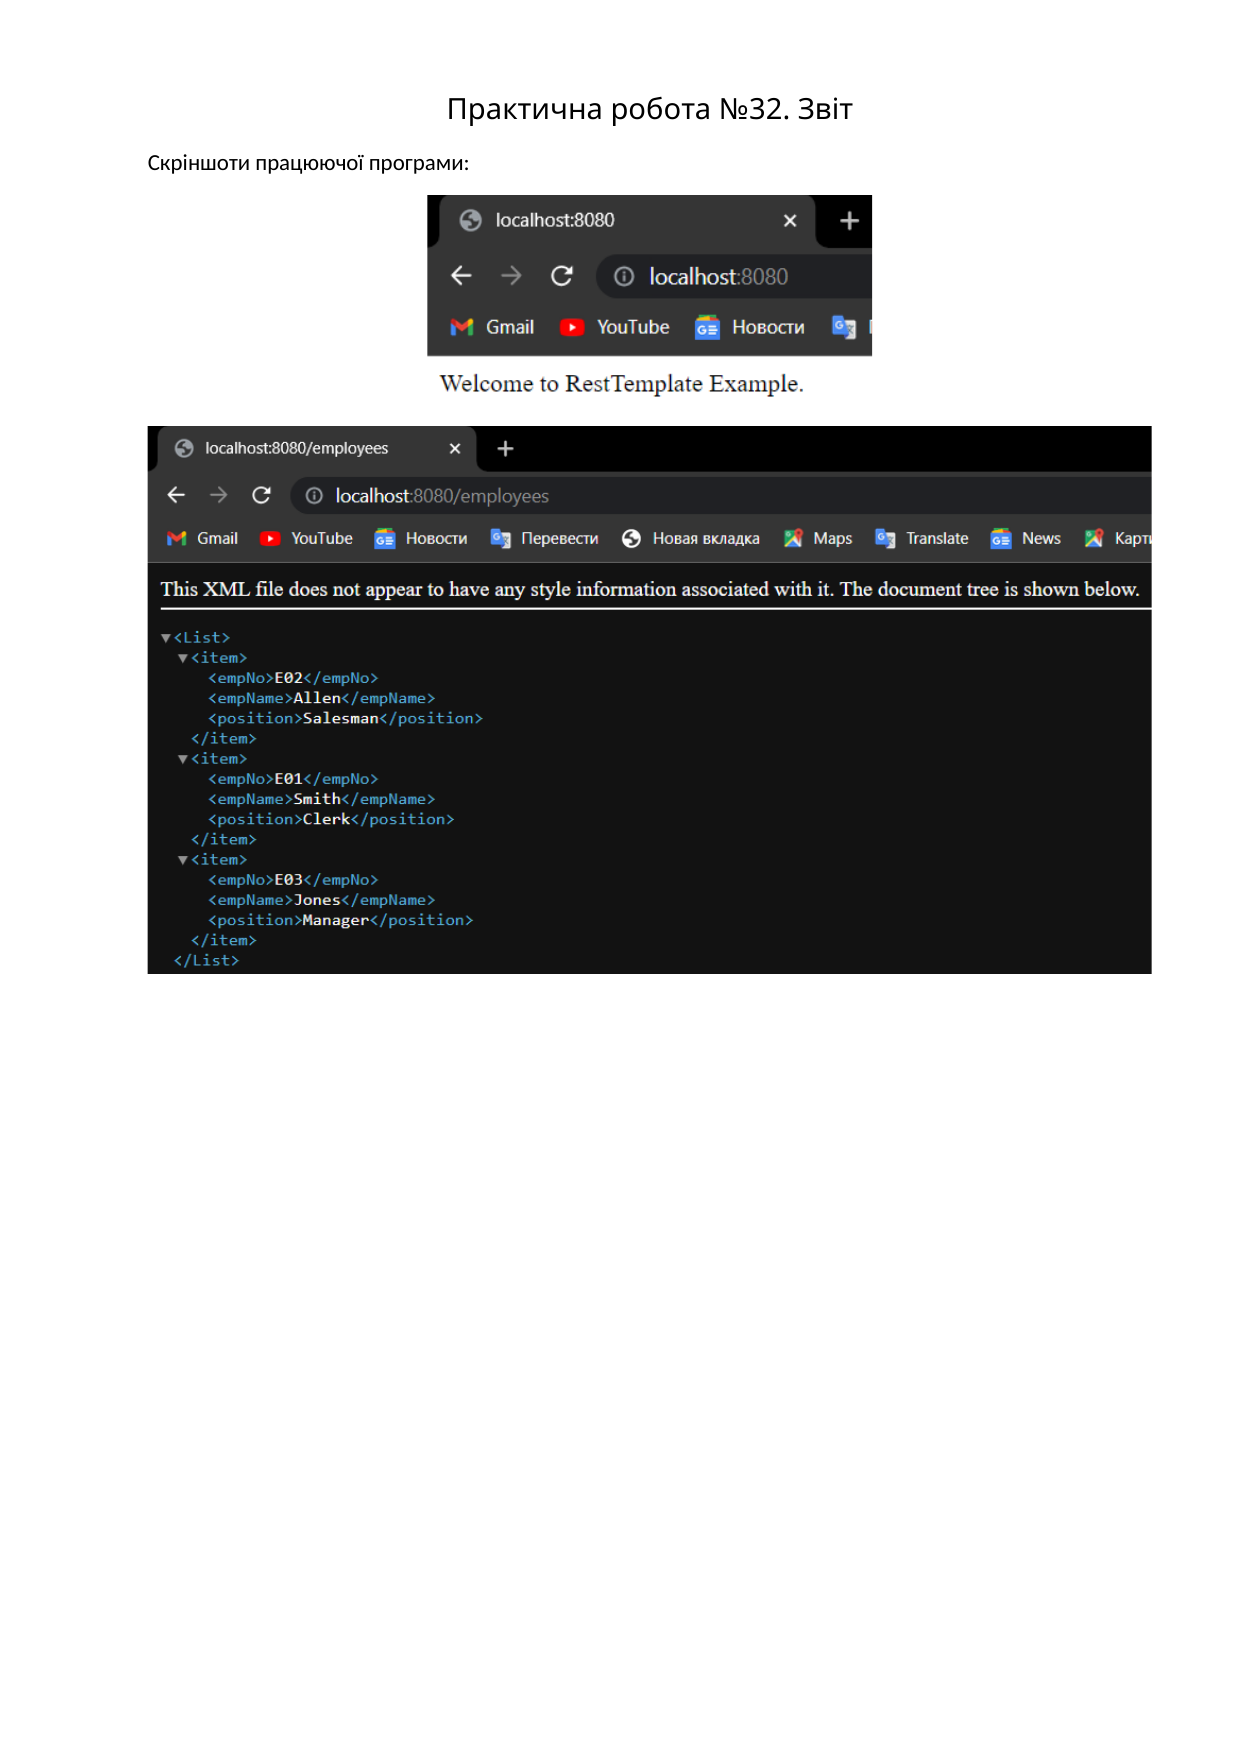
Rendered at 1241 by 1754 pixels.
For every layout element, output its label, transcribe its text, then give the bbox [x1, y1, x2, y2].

picture [427, 195, 873, 408]
text Практична робота №32. Звіт [148, 88, 1152, 128]
text Скріншоти працюючої програми: [148, 148, 1152, 176]
picture [147, 426, 1152, 974]
